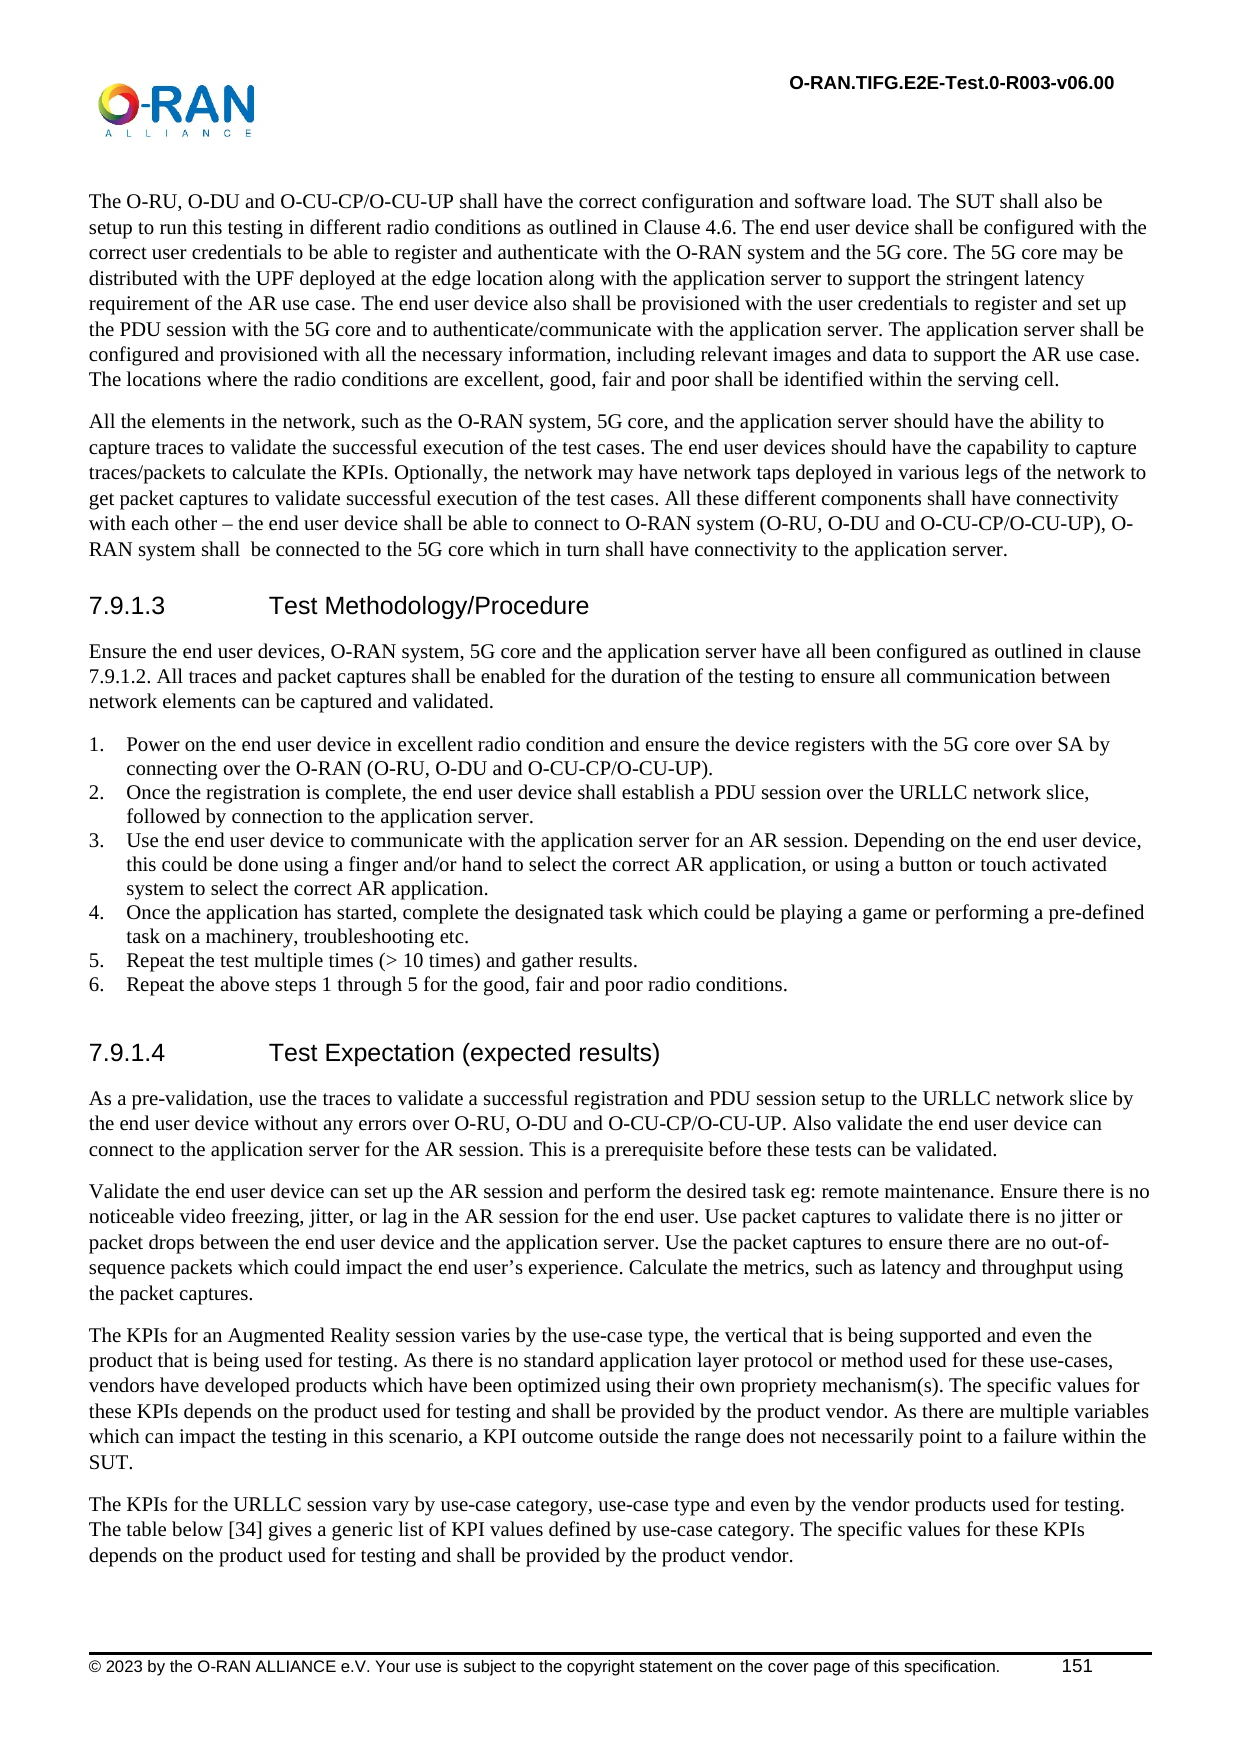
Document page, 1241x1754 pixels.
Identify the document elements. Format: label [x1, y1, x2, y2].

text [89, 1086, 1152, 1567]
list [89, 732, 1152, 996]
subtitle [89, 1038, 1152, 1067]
picture [88, 70, 268, 148]
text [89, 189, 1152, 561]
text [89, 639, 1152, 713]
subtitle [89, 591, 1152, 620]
